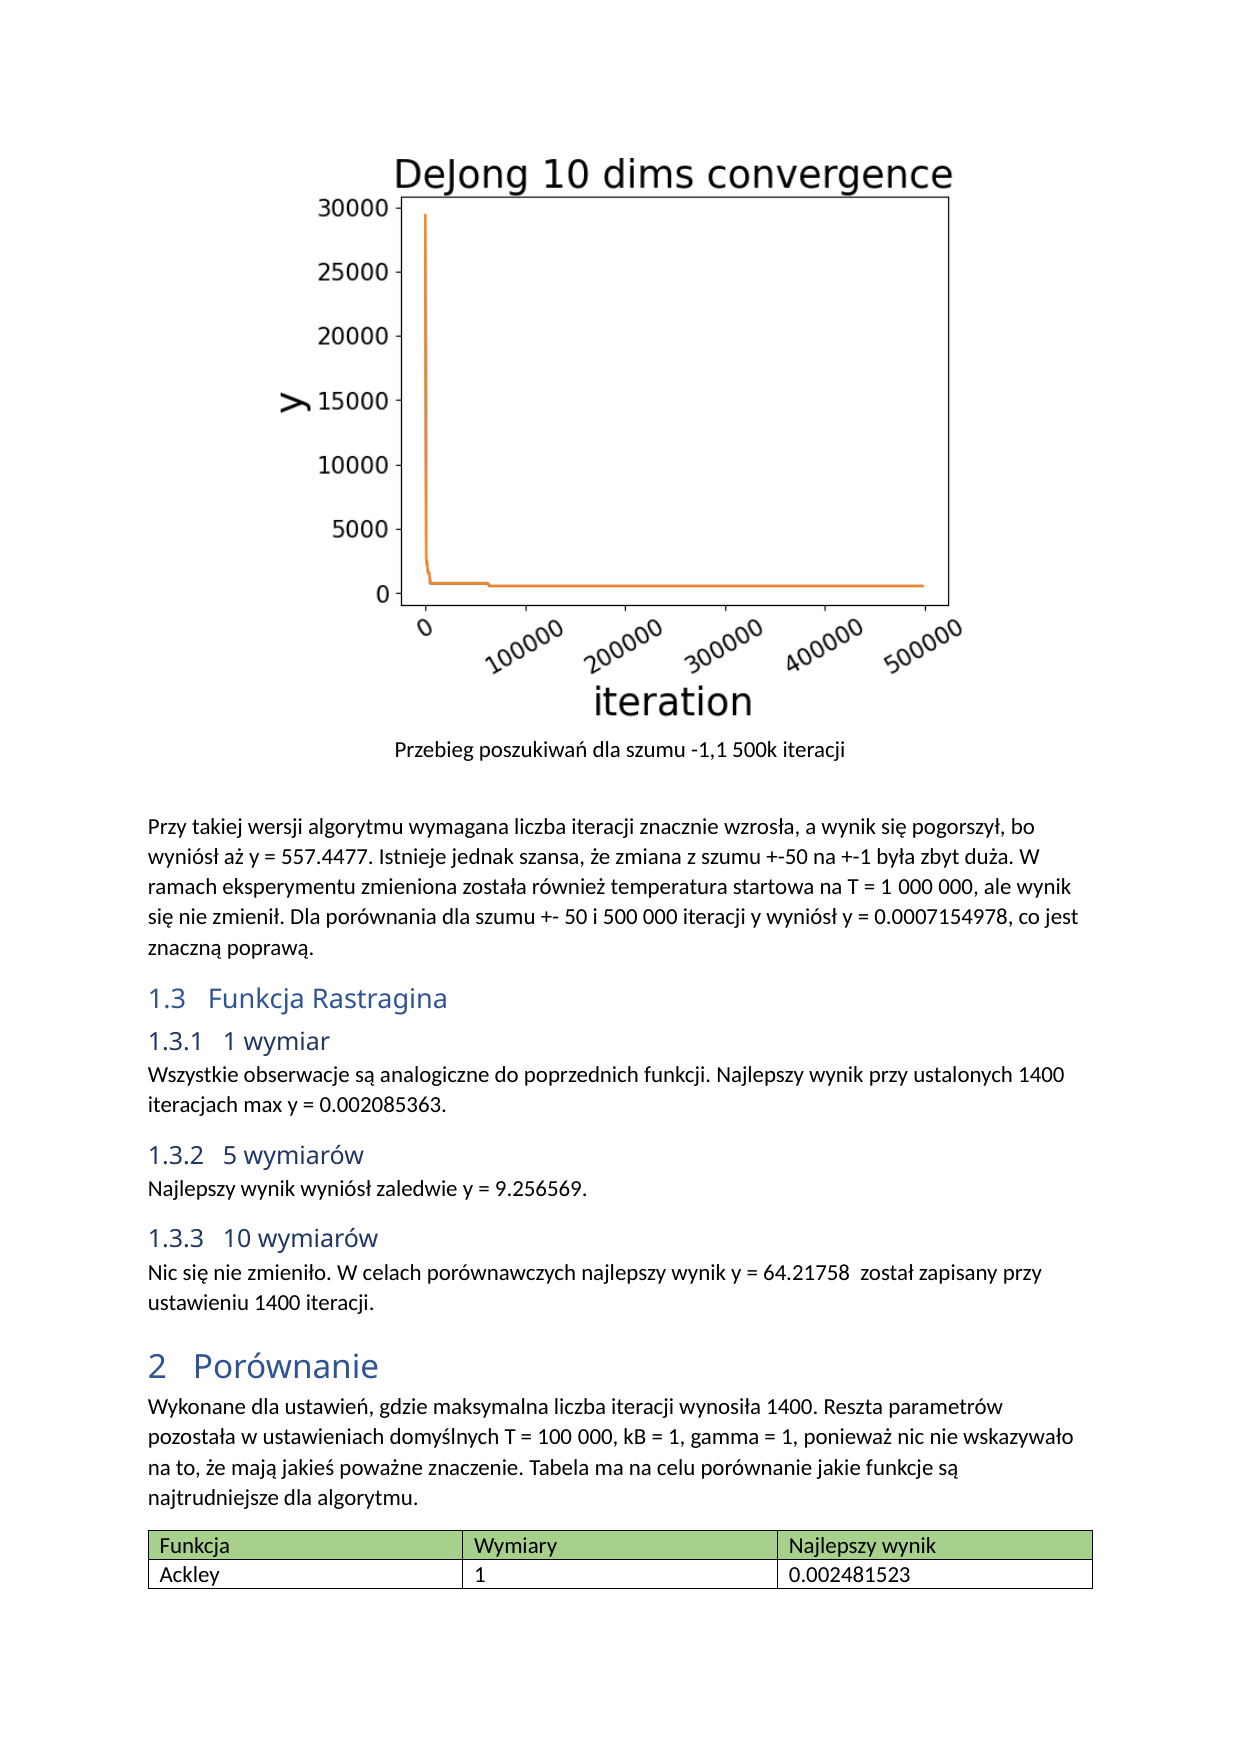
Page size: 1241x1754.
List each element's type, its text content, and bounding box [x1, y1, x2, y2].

text Wszystkie obserwacje są analogiczne do poprzednich funkcji. Najlepszy wynik przy ustalonych 1400 iteracjach max y = 0.002085363. [148, 1060, 1093, 1118]
subtitle Porównanie [148, 1343, 1093, 1389]
text Wykonane dla ustawień, gdzie maksymalna liczba iteracji wynosiła 1400. Reszta parametrów pozostała w ustawieniach domyślnych T = 100 000, kB = 1, gamma = 1, ponieważ nic nie wskazywało na to, że mają jakieś poważne znaczenie. Tabela ma na celu porównanie jakie funkcje są najtrudniejsze dla algorytmu. [148, 1392, 1093, 1511]
text Najlepszy wynik wyniósł zaledwie y = 9.256569. [148, 1174, 1093, 1202]
table_cell 1 [463, 1560, 777, 1588]
text Nic się nie zmieniło. W celach porównawczych najlepszy wynik y = 64.21758 został zapisany przy ustawieniu 1400 iteracji. [148, 1258, 1093, 1316]
table_cell Ackley [149, 1560, 462, 1588]
text Przy takiej wersji algorytmu wymagana liczba iteracji znacznie wzrosła, a wynik się pogorszył, bo wyniósł aż y = 557.4477. Istnieje jednak szansa, że zmiana z szumu +-50 na +-1 była zbyt duża. W ramach eksperymentu zmieniona została również temperatura startowa na T = 1 000 000, ale wynik się nie zmienił. Dla porównania dla szumu +- 50 i 500 000 iteracji y wyniósł y = 0.0007154978, co jest znaczną poprawą. [148, 812, 1093, 961]
subtitle 5 wymiarów [148, 1137, 1093, 1171]
subtitle 1 wymiar [148, 1023, 1093, 1058]
table_cell 0.002481523 [778, 1560, 1092, 1588]
picture [262, 147, 979, 733]
subtitle Funkcja Rastragina [148, 979, 1093, 1016]
table_header Najlepszy wynik [778, 1531, 1092, 1559]
table_header Funkcja [149, 1531, 462, 1559]
subtitle 10 wymiarów [148, 1221, 1093, 1255]
table_header Wymiary [463, 1531, 777, 1559]
